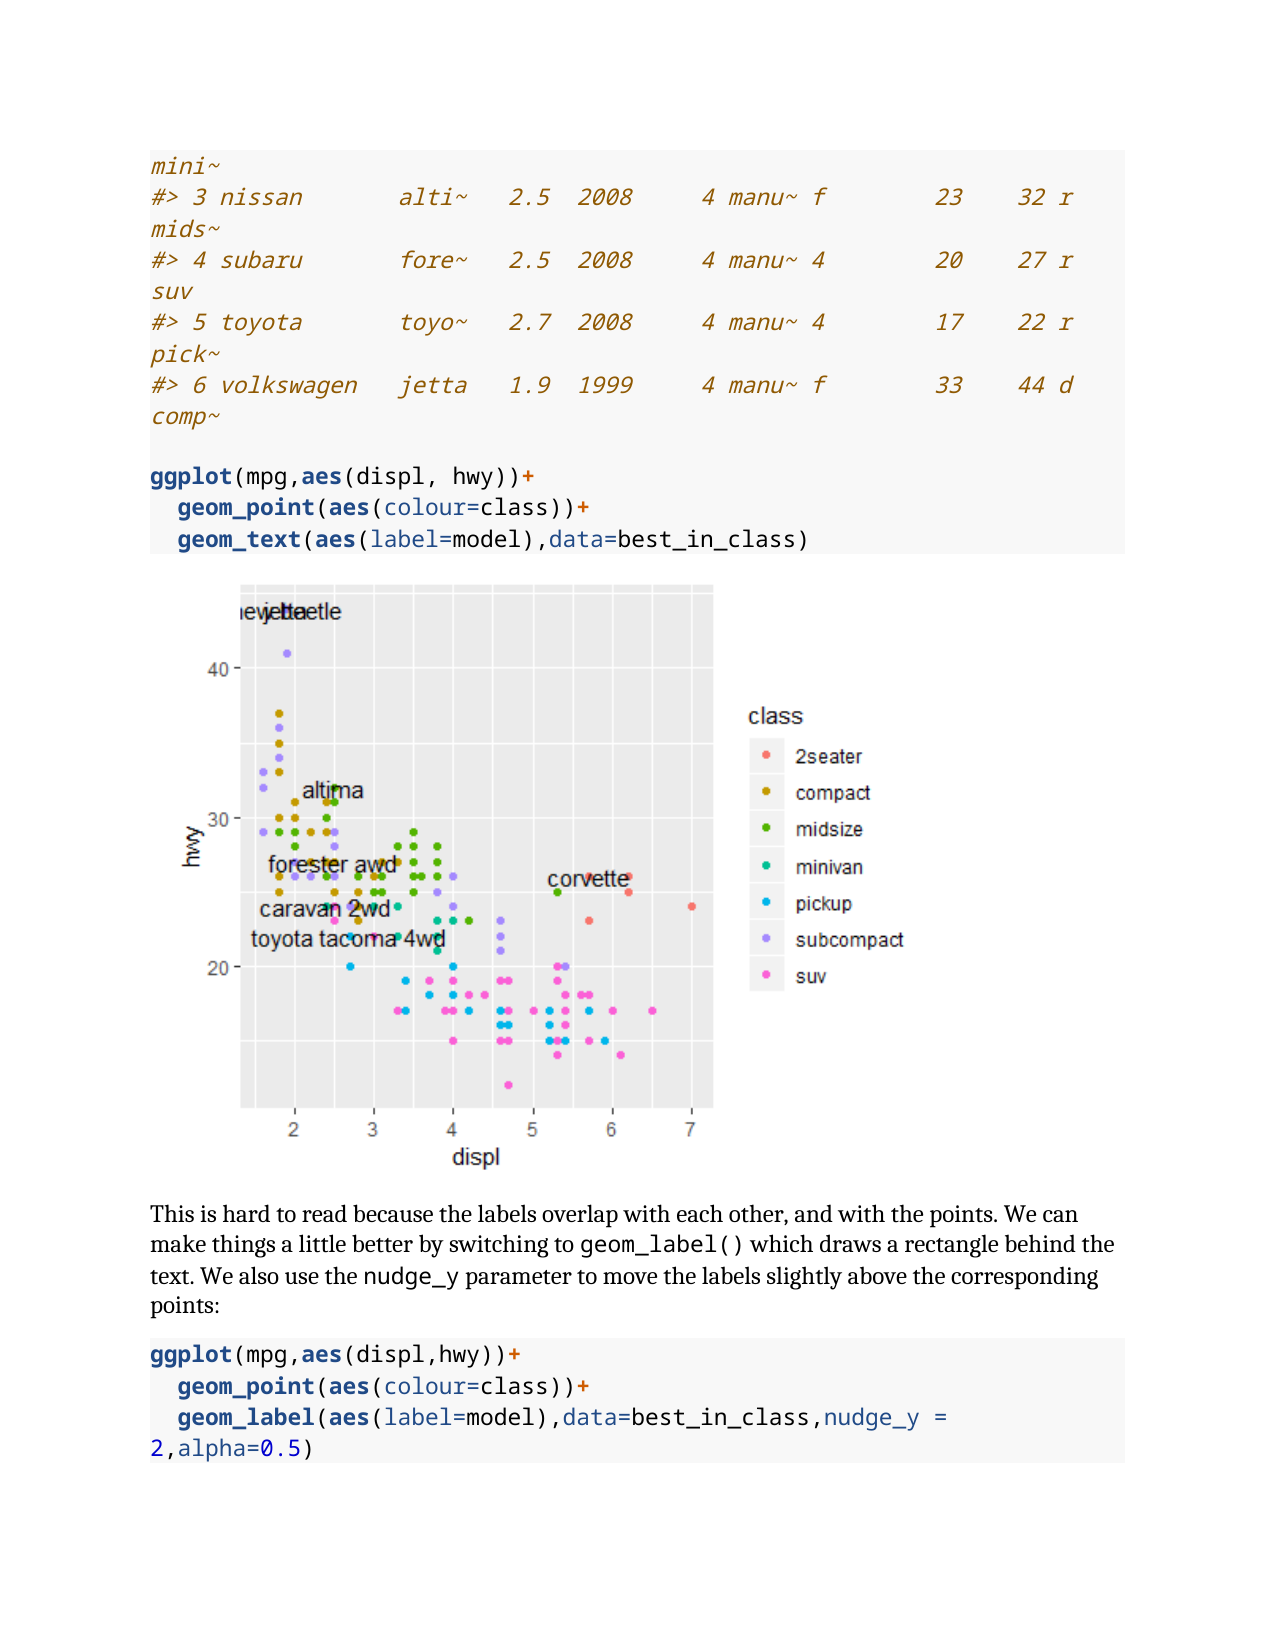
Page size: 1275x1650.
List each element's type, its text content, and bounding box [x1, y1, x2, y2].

picture [168, 574, 927, 1181]
text This is hard to read because the labels overlap with each other, and with the points. We can make things a little better by switching to geom_label() which draws a rectangle behind the text. We also use the nudge_y parameter to move the labels slightly above the corresponding points: [150, 1200, 1125, 1320]
text ggplot(mpg,aes(displ,hwy))+ geom_point(aes(colour=class))+ geom_label(aes(label=model),data=best_in_class,nudge_y = 2,alpha=0.5) [150, 1338, 1125, 1463]
